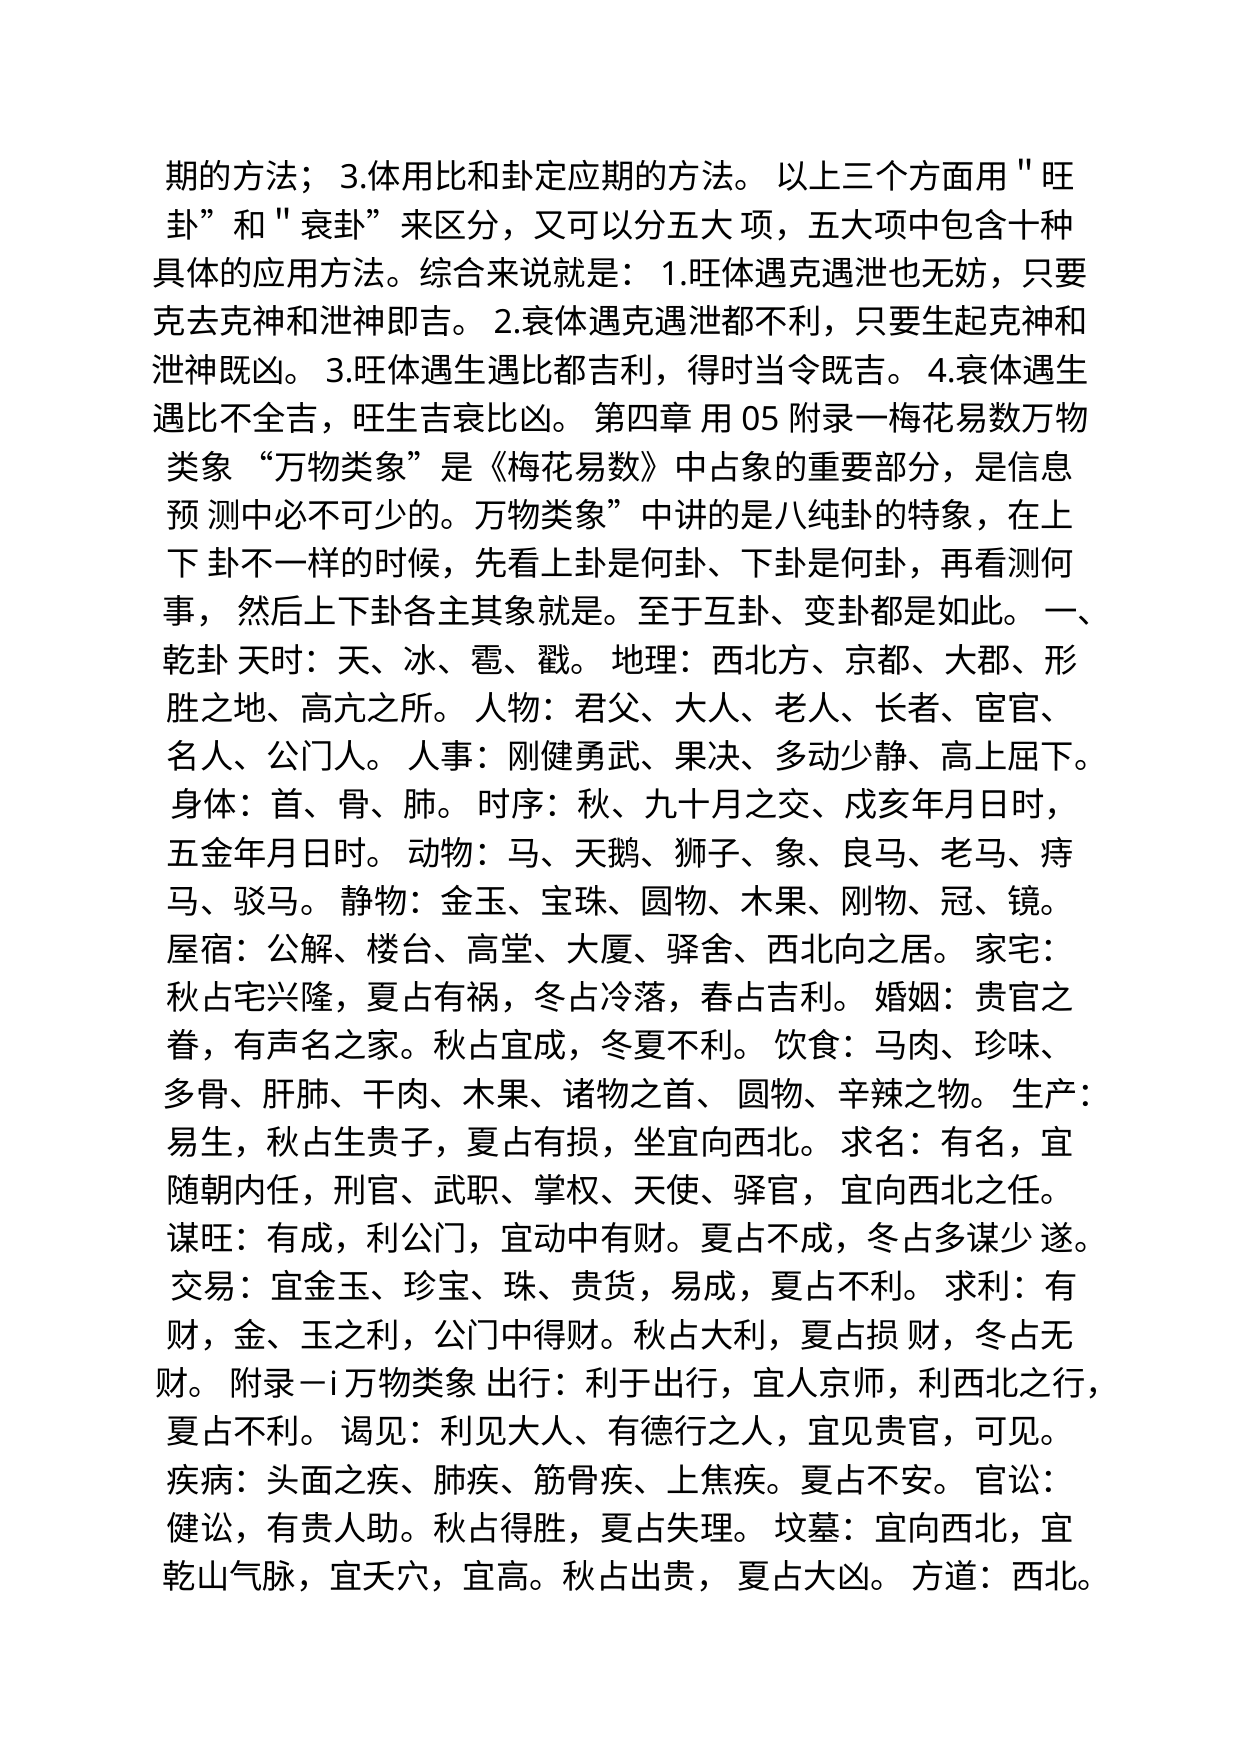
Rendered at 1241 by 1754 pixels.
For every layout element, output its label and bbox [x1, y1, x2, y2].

text [150, 150, 1090, 1598]
